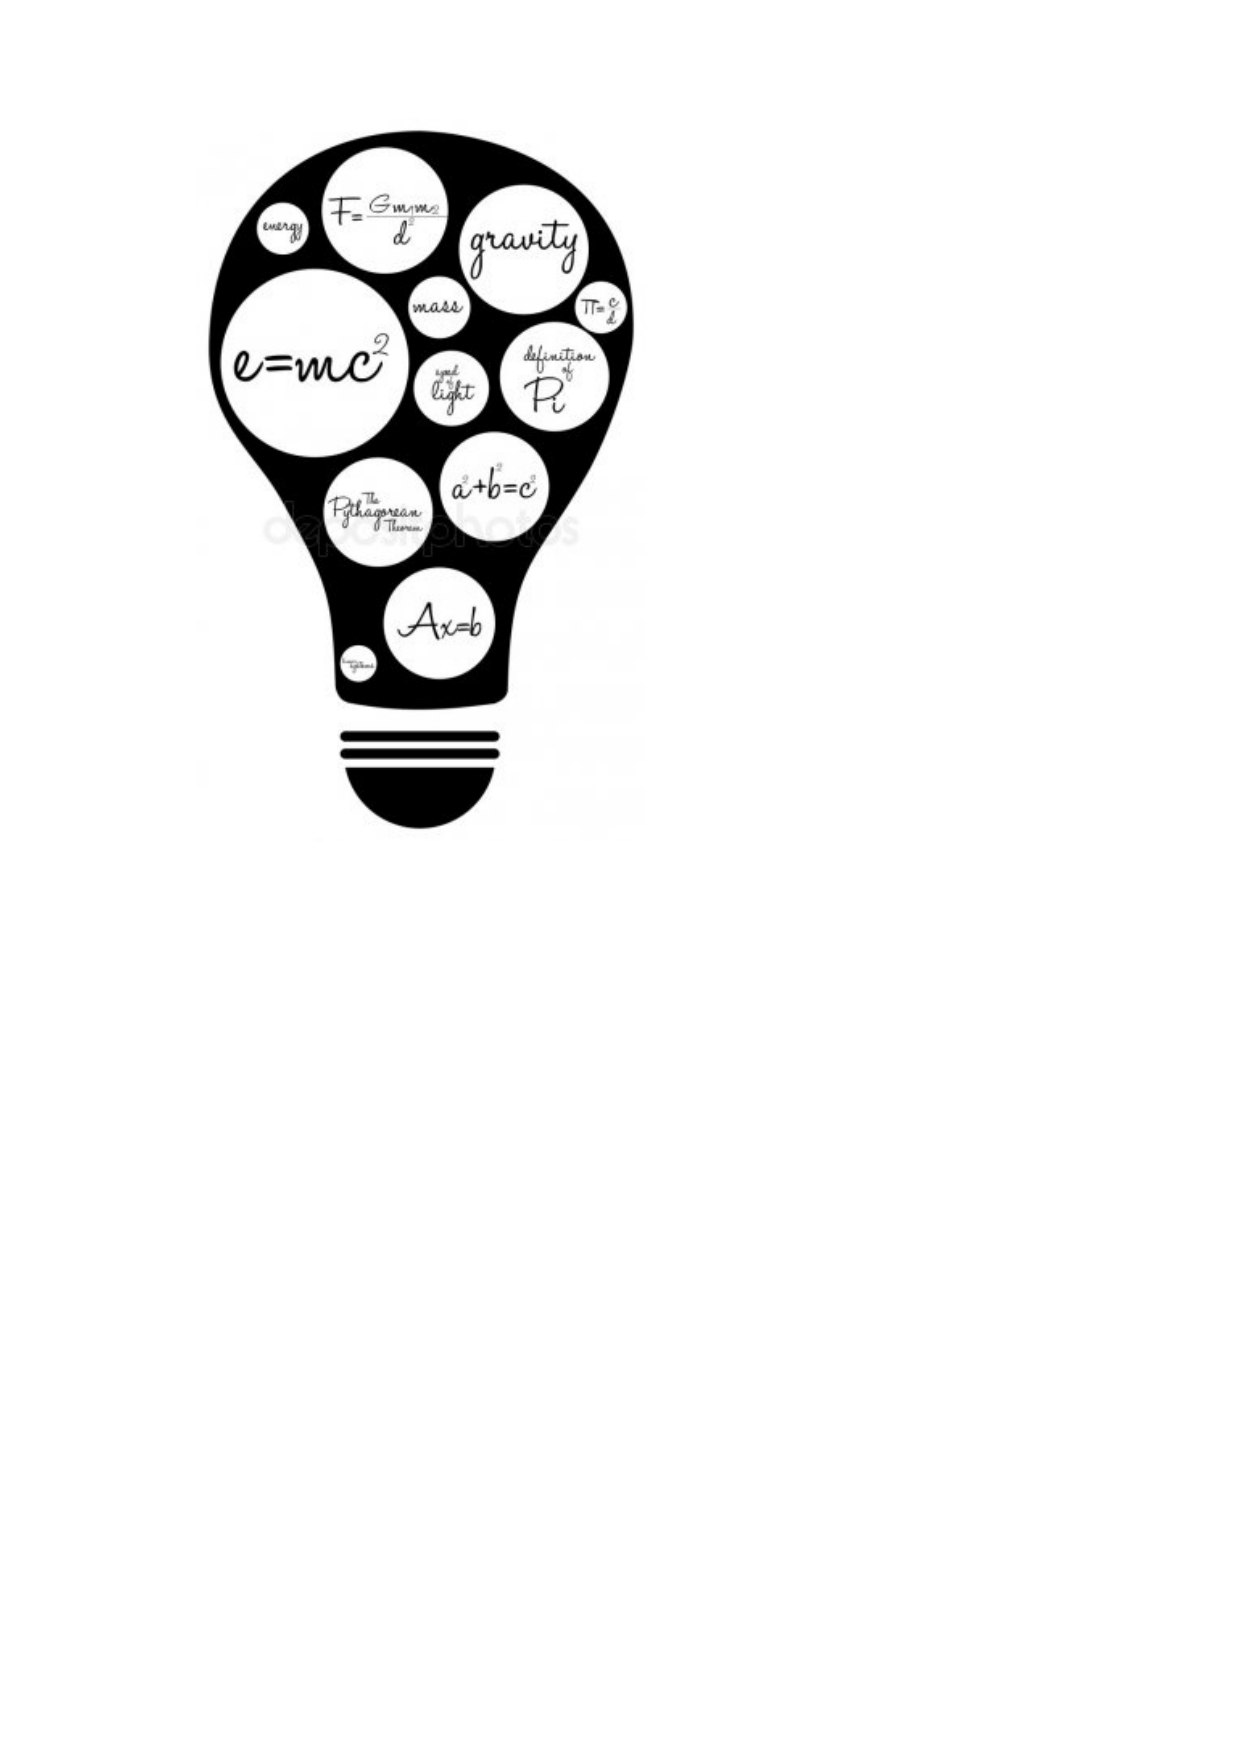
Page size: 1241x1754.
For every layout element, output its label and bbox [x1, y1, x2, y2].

picture [196, 118, 647, 842]
